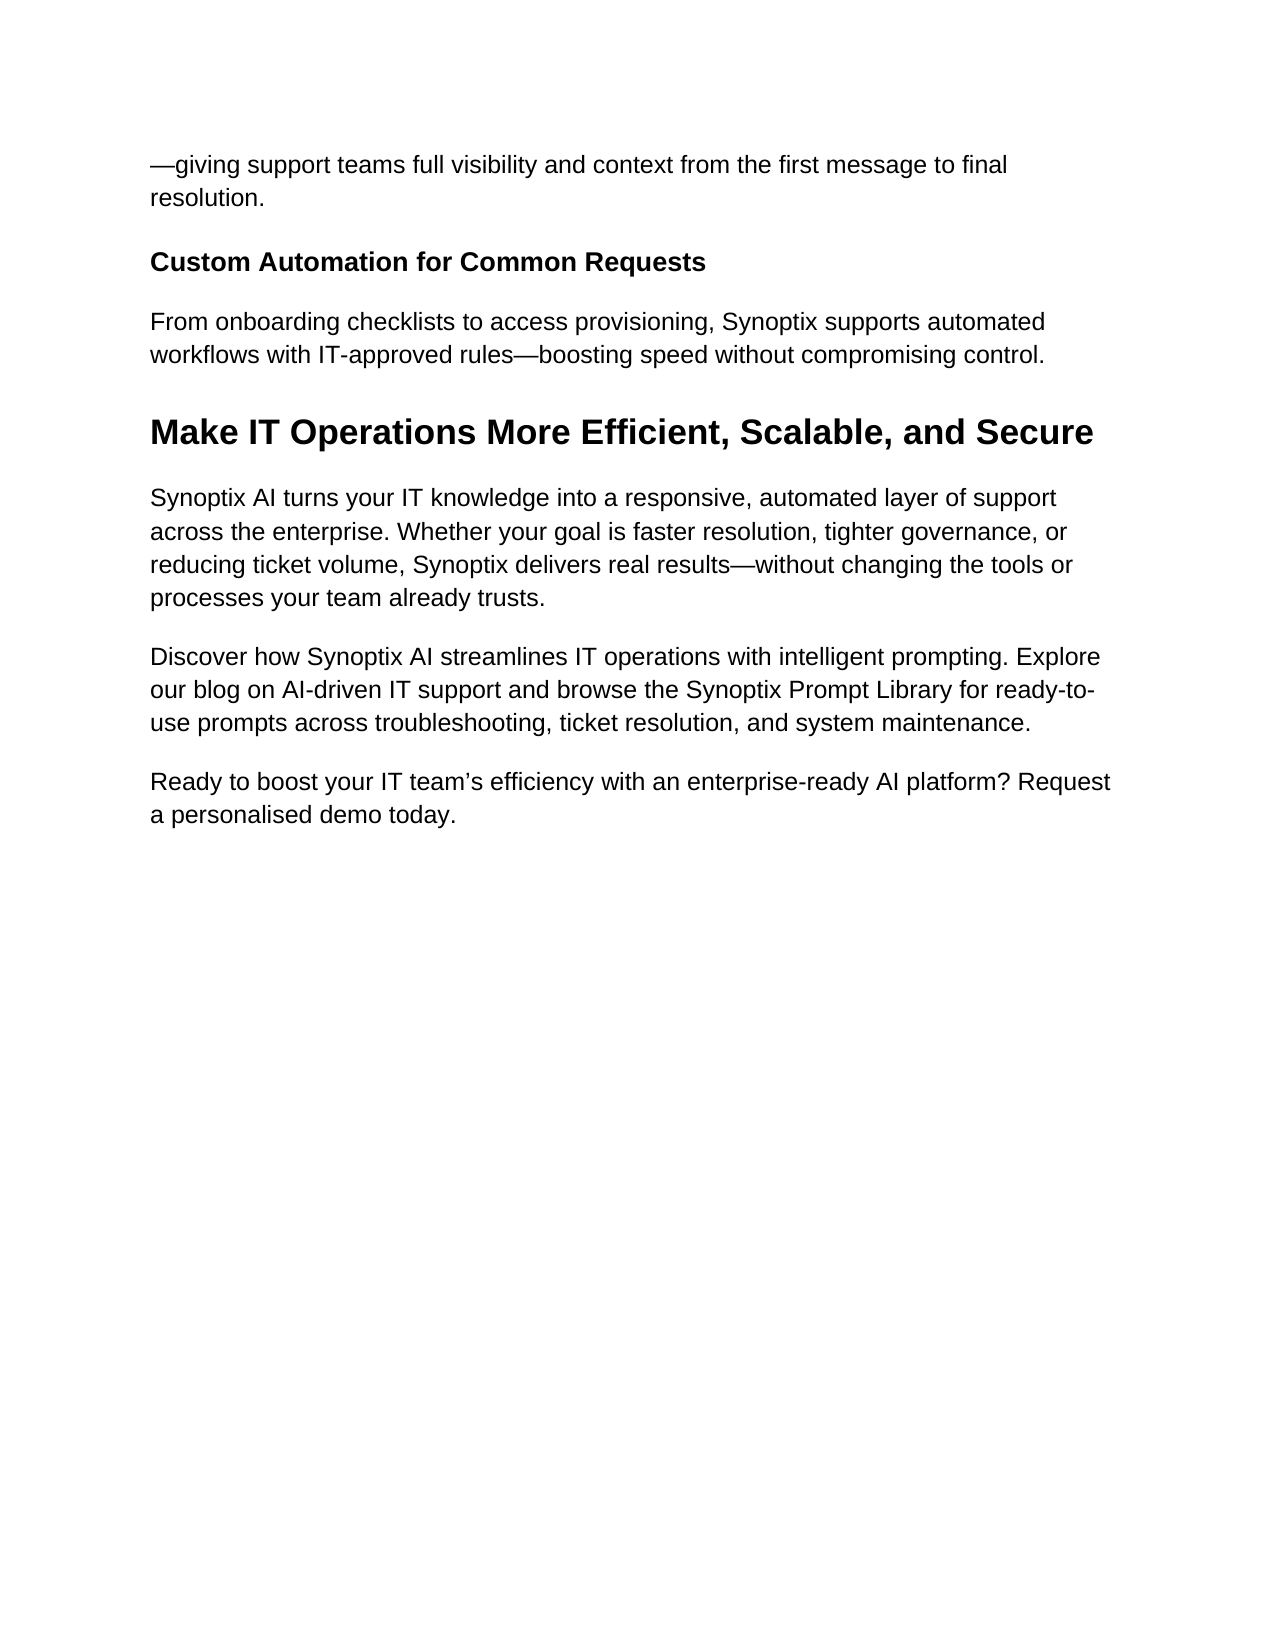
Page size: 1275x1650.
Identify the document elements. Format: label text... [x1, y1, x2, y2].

text Discover how Synoptix AI streamlines IT operations with intelligent prompting. Explore our blog on AI-driven IT support and browse the Synoptix Prompt Library for ready-to-use prompts across troubleshooting, ticket resolution, and system maintenance. [150, 642, 1125, 737]
text Synoptix AI turns your IT knowledge into a responsive, automated layer of support across the enterprise. Whether your goal is faster resolution, tighter governance, or reducing ticket volume, Synoptix delivers real results—without changing the tools or processes your team already trusts. [150, 483, 1125, 612]
text From onboarding checklists to access provisioning, Synoptix supports automated workflows with IT-approved rules—boosting speed without compromising control. [150, 307, 1125, 369]
text Ready to boost your IT team’s efficiency with an enterprise-ready AI platform? Request a personalised demo today. [150, 767, 1125, 829]
subtitle Make IT Operations More Efficient, Scalable, and Secure [150, 411, 1125, 452]
subtitle Custom Automation for Common Requests [150, 246, 1125, 277]
